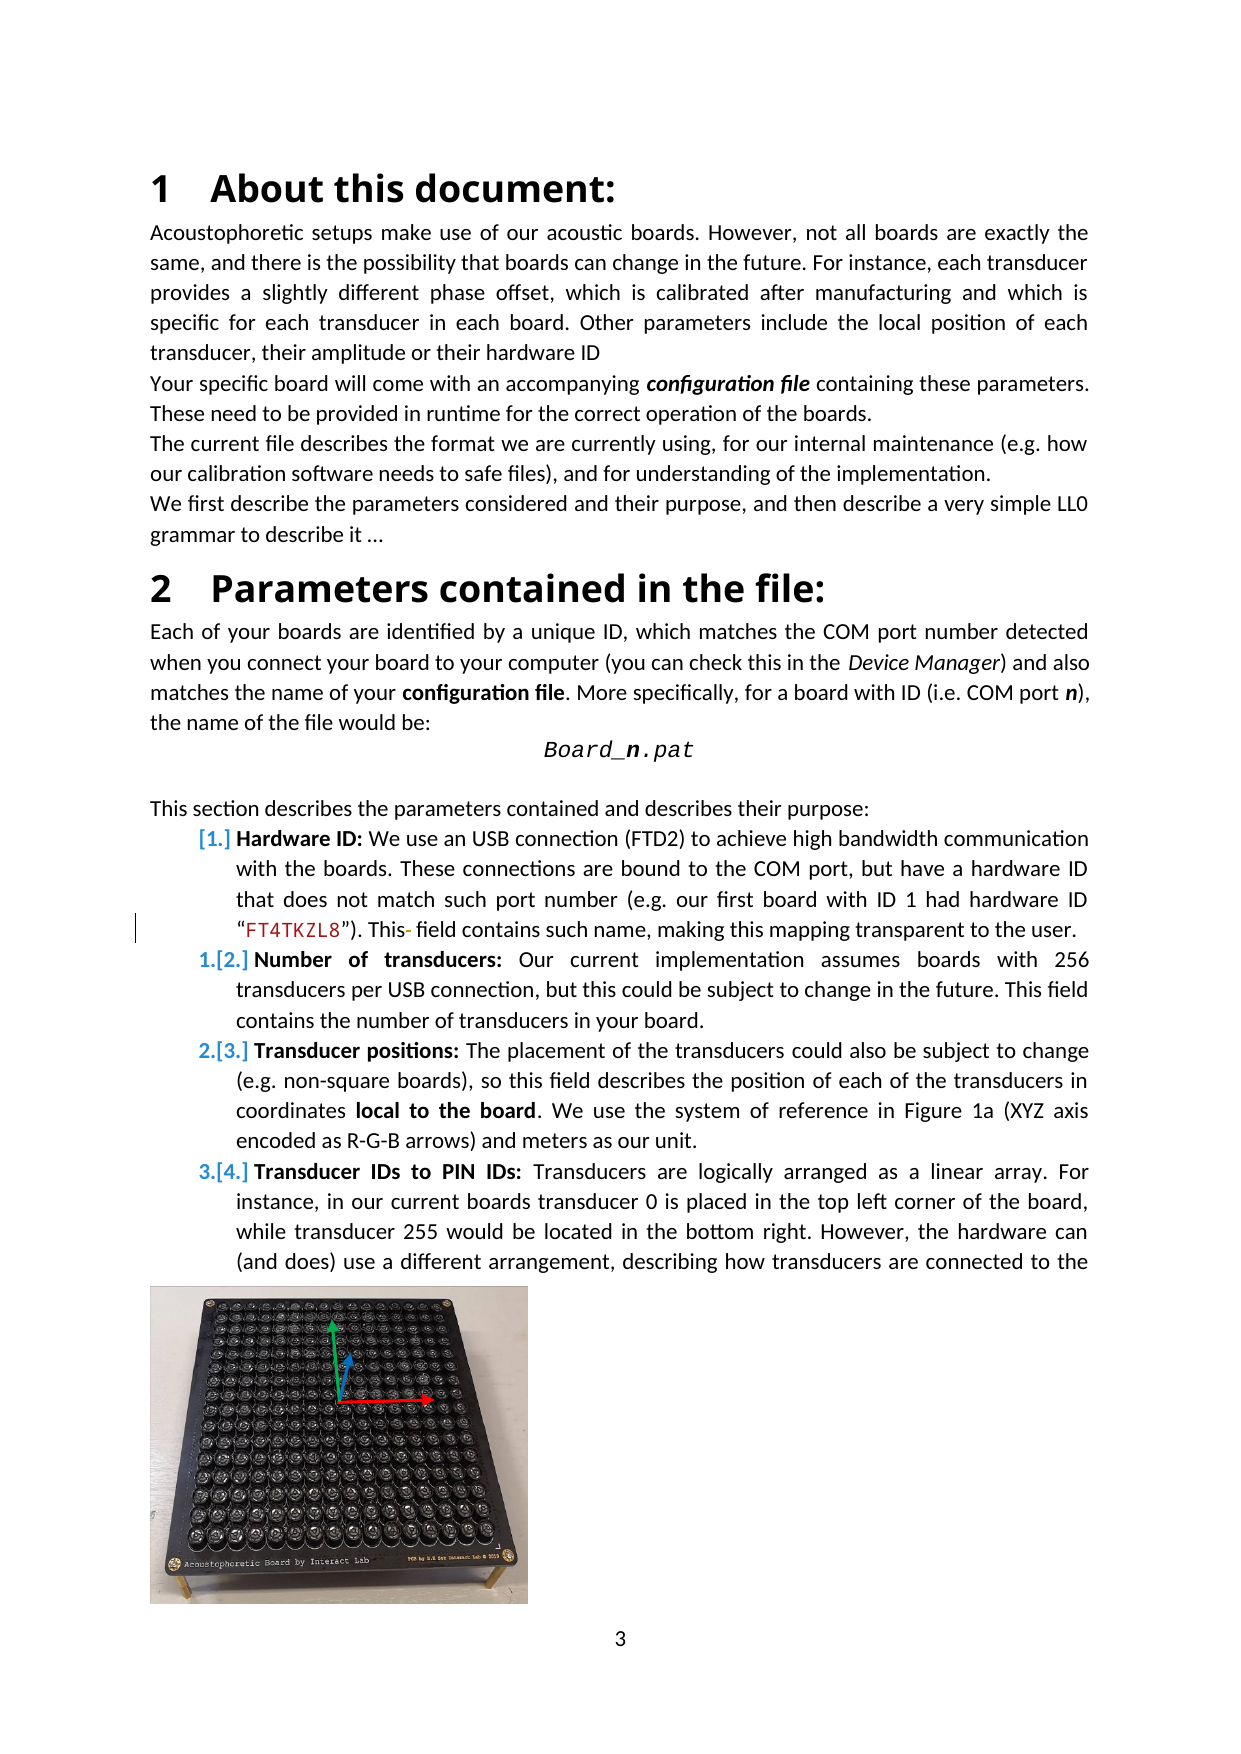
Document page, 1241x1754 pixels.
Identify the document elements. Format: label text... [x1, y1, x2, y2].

list Hardware ID: We use an USB connection (FTD2) to achieve high bandwidth communication with the boards. These connections are bound to the COM port, but have a hardware ID that does not match such port number (e.g. our first board with ID 1 had hardware ID “FT4TKZL8”). This field contains such name, making this mapping transparent to the user. [198, 824, 1090, 943]
text This section describes the parameters contained and describes their purpose: [150, 794, 1090, 822]
list Transducer positions: The placement of the transducers could also be subject to change (e.g. non-square boards), so this field describes the position of each of the transducers in coordinates local to the board. We use the system of reference in Figure 1a (XYZ axis encoded as R-G-B arrows) and meters as our unit. [198, 1036, 1090, 1154]
subtitle About this document: [150, 162, 1090, 213]
text Acoustophoretic setups make use of our acoustic boards. However, not all boards are exactly the same, and there is the possibility that boards can change in the future. For instance, each transducer provides a slightly different phase offset, which is calibrated after manufacturing and which is specific for each transducer in each board. Other parameters include the local position of each transducer, their amplitude or their hardware ID [150, 218, 1090, 366]
text Each of your boards are identified by a unique ID, which matches the COM port number detected when you connect your board to your computer (you can check this in the Device Manager) and also matches the name of your configuration file. More specifically, for a board with ID (i.e. COM port n), the name of the file would be: [150, 617, 1090, 736]
text Your specific board will come with an accompanying configuration file containing these parameters. These need to be provided in runtime for the correct operation of the boards. [150, 369, 1090, 427]
text The current file describes the format we are currently using, for our internal maintenance (e.g. how our calibration software needs to safe files), and for understanding of the implementation. [150, 429, 1090, 487]
picture [150, 1286, 528, 1604]
text We first describe the parameters considered and their purpose, and then describe a very simple LL0 grammar to describe it … [150, 489, 1090, 548]
list Number of transducers: Our current implementation assumes boards with 256 transducers per USB connection, but this could be subject to change in the future. This field contains the number of transducers in your board. [198, 945, 1090, 1034]
text Board_n.pat [150, 738, 1090, 764]
subtitle Parameters contained in the file: [150, 562, 1090, 613]
